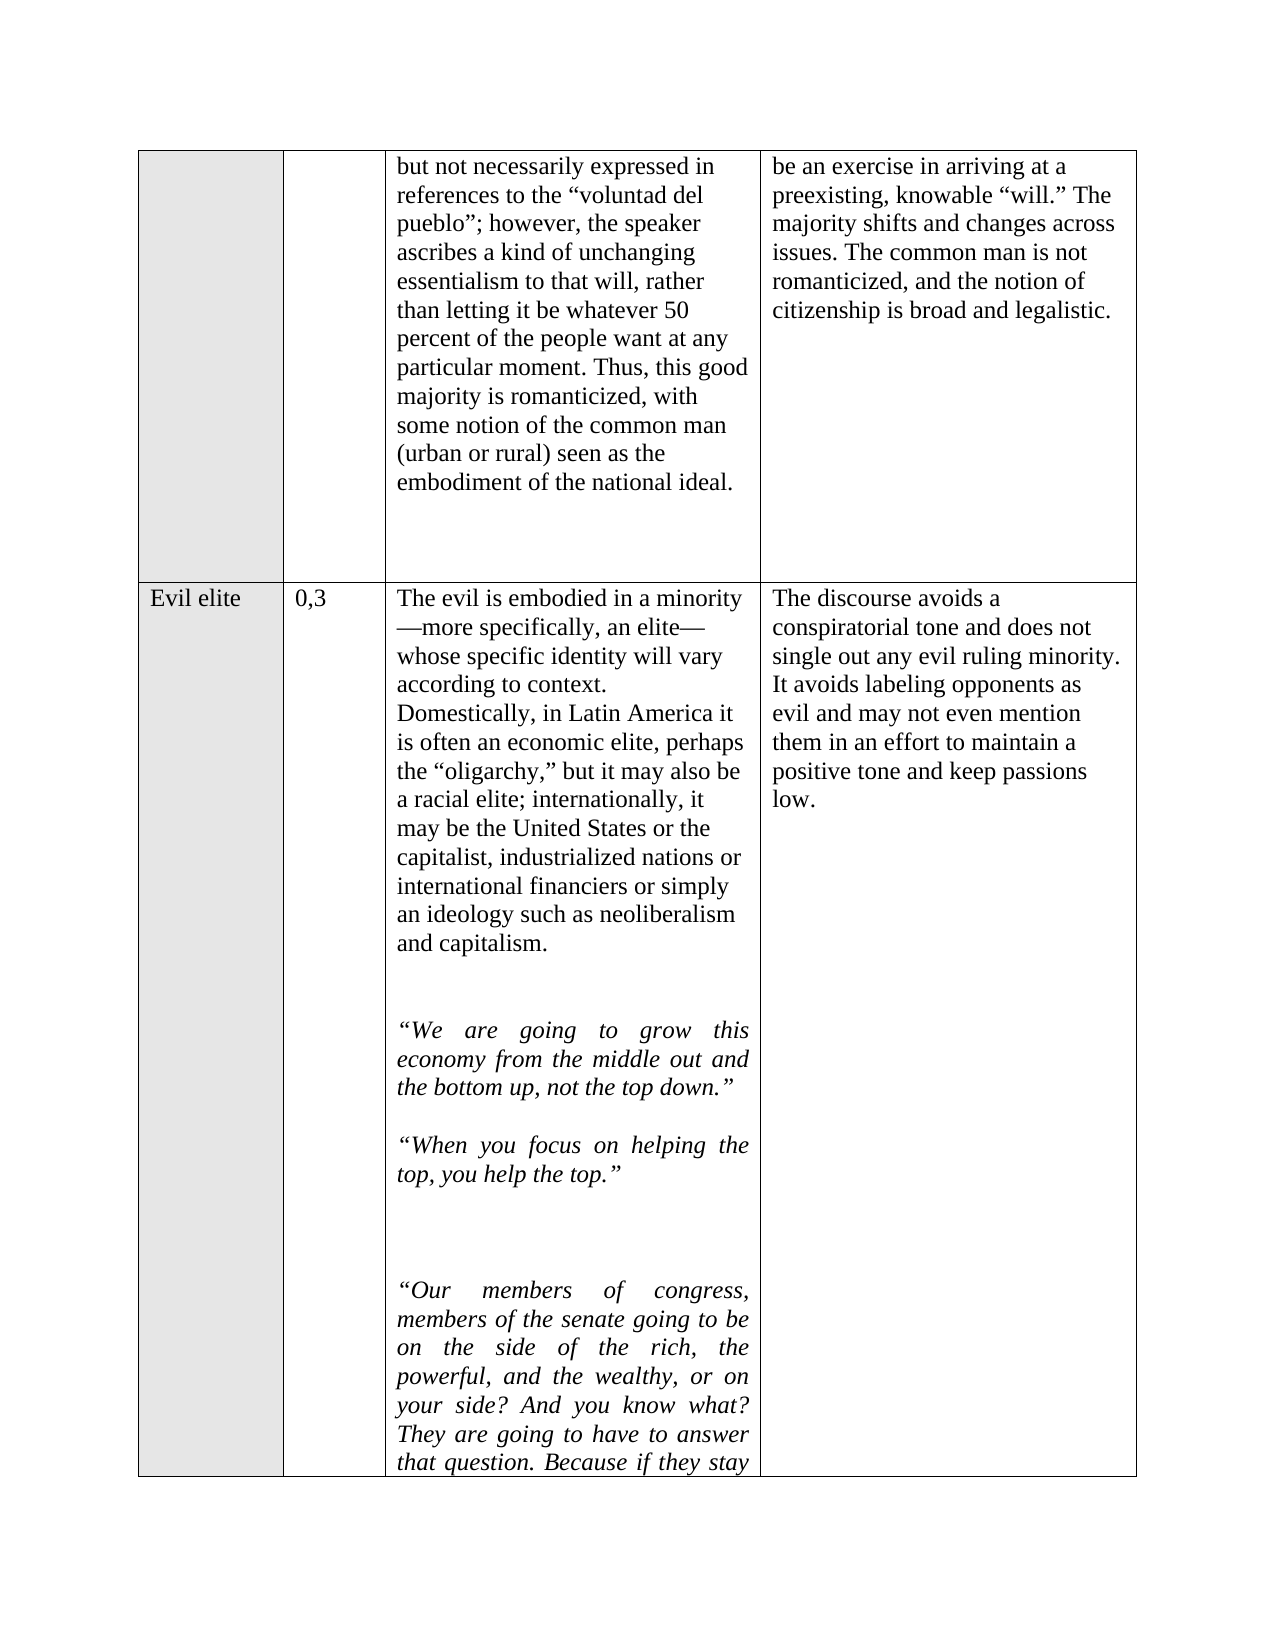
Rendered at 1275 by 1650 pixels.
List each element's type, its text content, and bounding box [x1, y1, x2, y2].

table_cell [761, 151, 1136, 582]
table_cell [139, 151, 283, 582]
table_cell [386, 151, 760, 582]
table_cell 0 [284, 151, 385, 582]
table_cell 0,3 [284, 583, 385, 1476]
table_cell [761, 583, 1136, 1476]
table_cell Evil elite [139, 583, 283, 1476]
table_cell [386, 583, 760, 1476]
